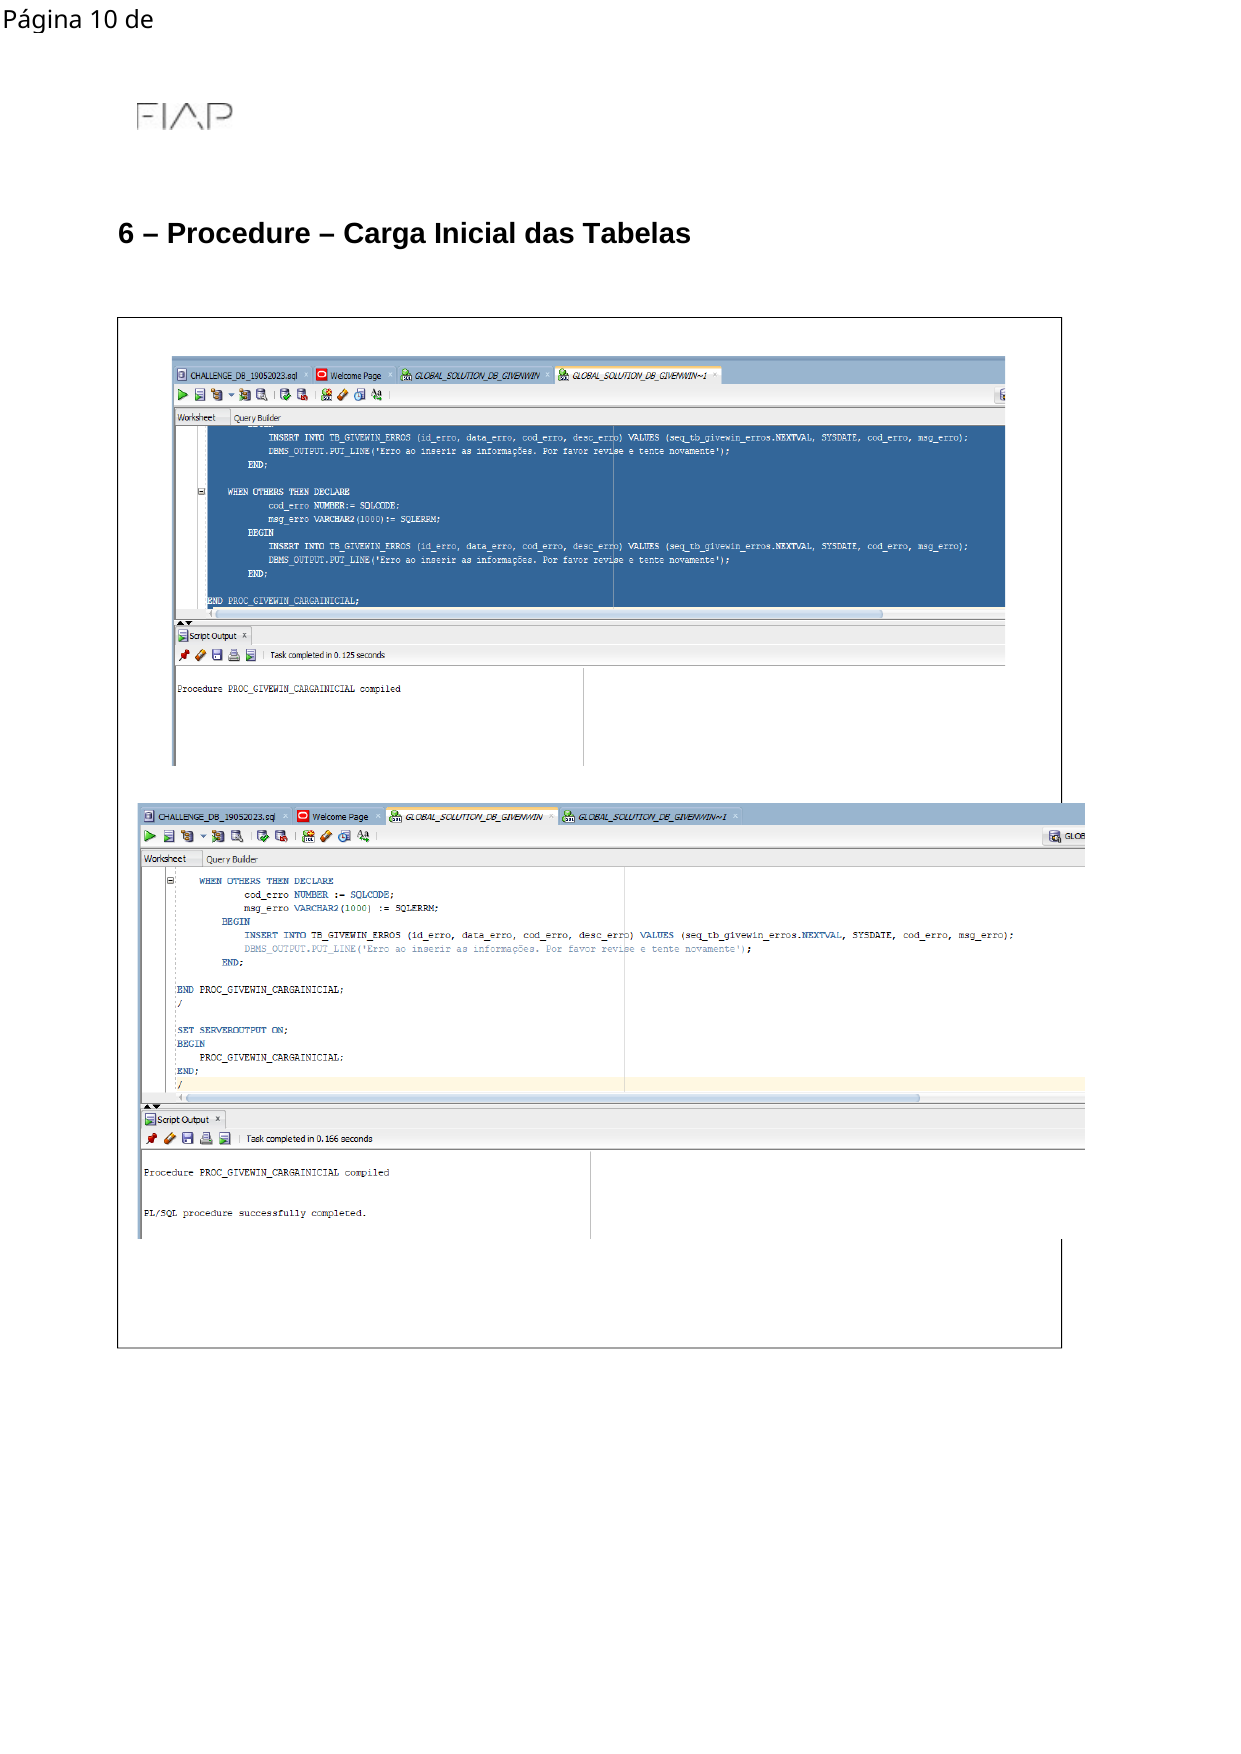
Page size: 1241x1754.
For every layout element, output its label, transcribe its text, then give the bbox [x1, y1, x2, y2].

picture [137, 803, 1085, 1239]
subtitle – Procedure – Carga Inicial das Tabelas [118, 216, 1073, 249]
picture [137, 103, 233, 130]
picture [171, 356, 1005, 766]
